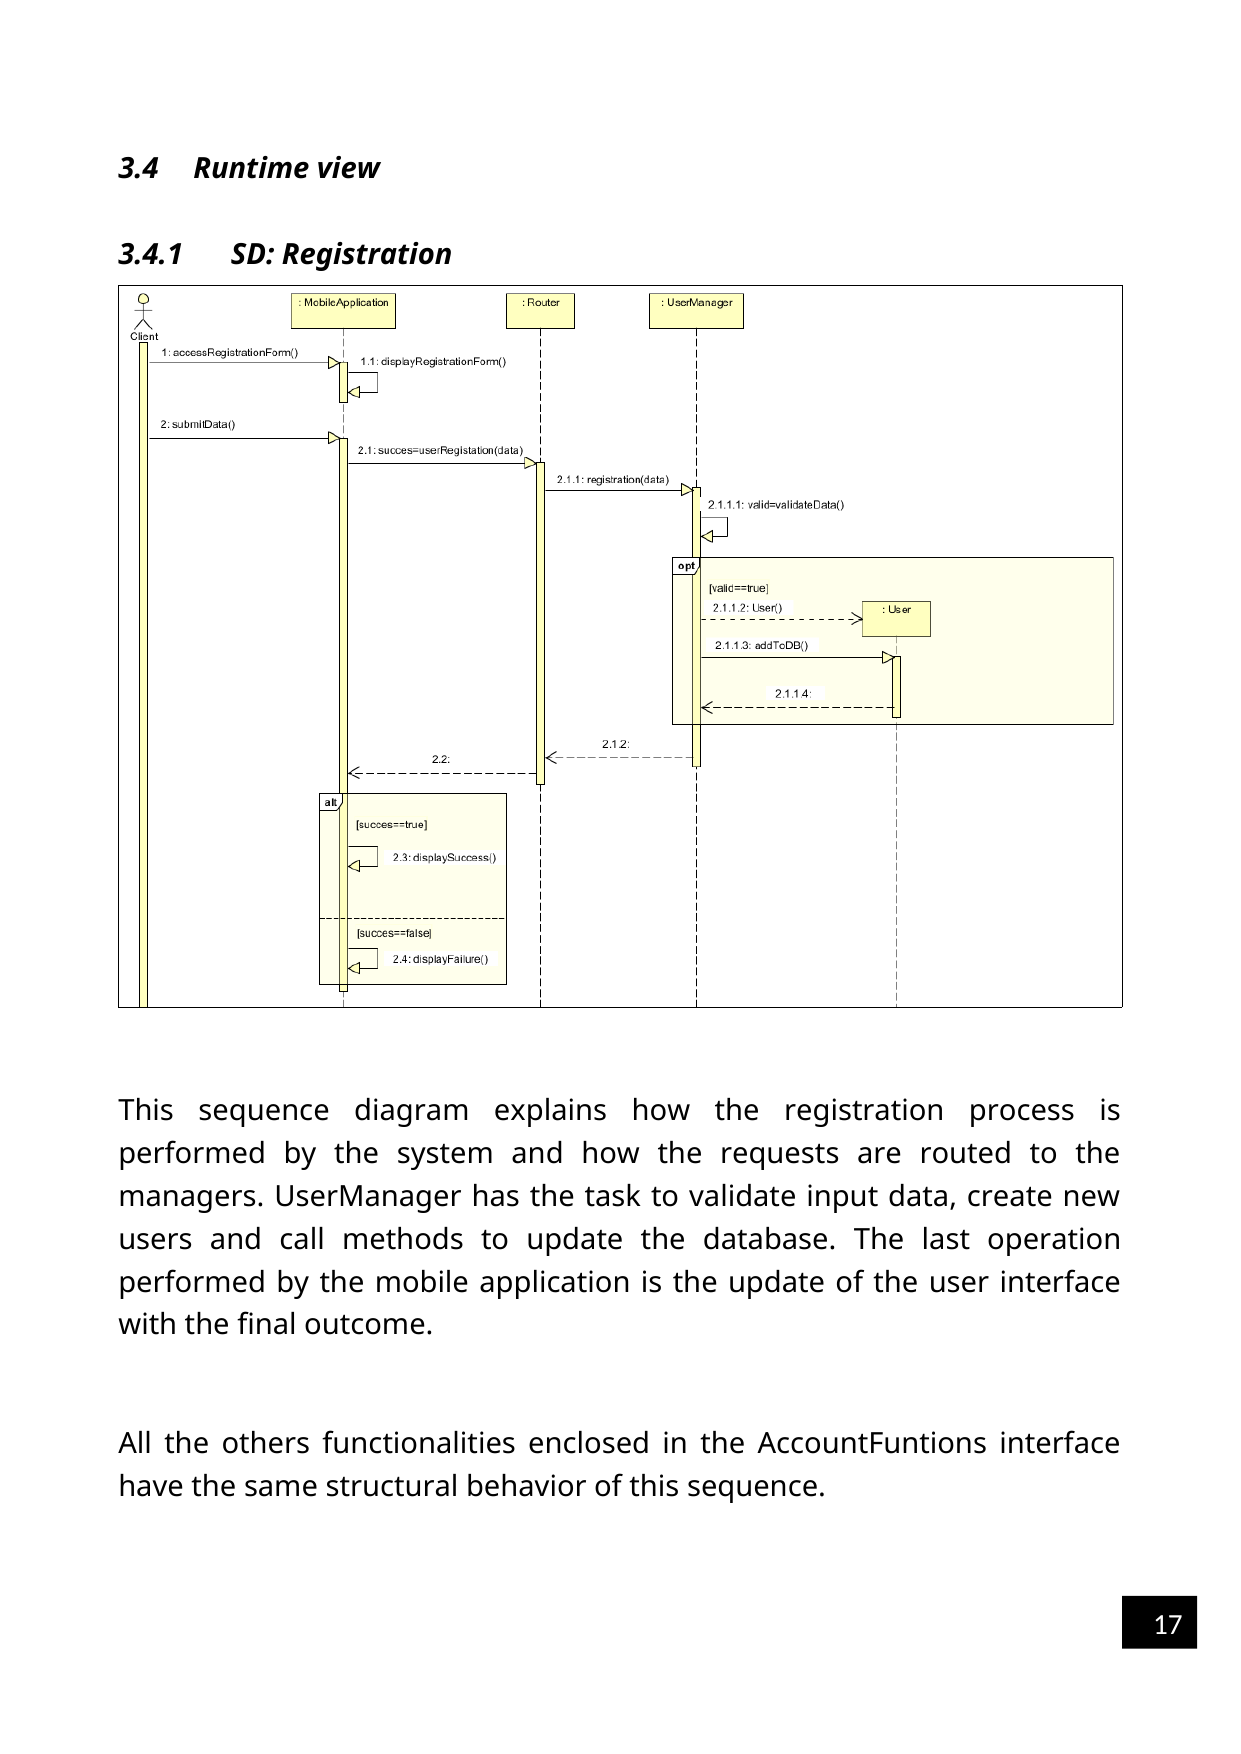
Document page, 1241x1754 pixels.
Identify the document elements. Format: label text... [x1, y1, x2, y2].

text All the others functionalities enclosed in the AccountFuntions interface have the same structural behavior of this sequence. [118, 1423, 1122, 1505]
list Runtime view [118, 148, 1122, 187]
text This sequence diagram explains how the registration process is performed by the system and how the requests are routed to the managers. UserManager has the task to validate input data, create new users and call methods to update the database. The last operation performed by the mobile application is the update of the user interface with the final outcome. [118, 1089, 1122, 1343]
list SD: Registration [118, 233, 1122, 273]
picture [119, 286, 1122, 1007]
